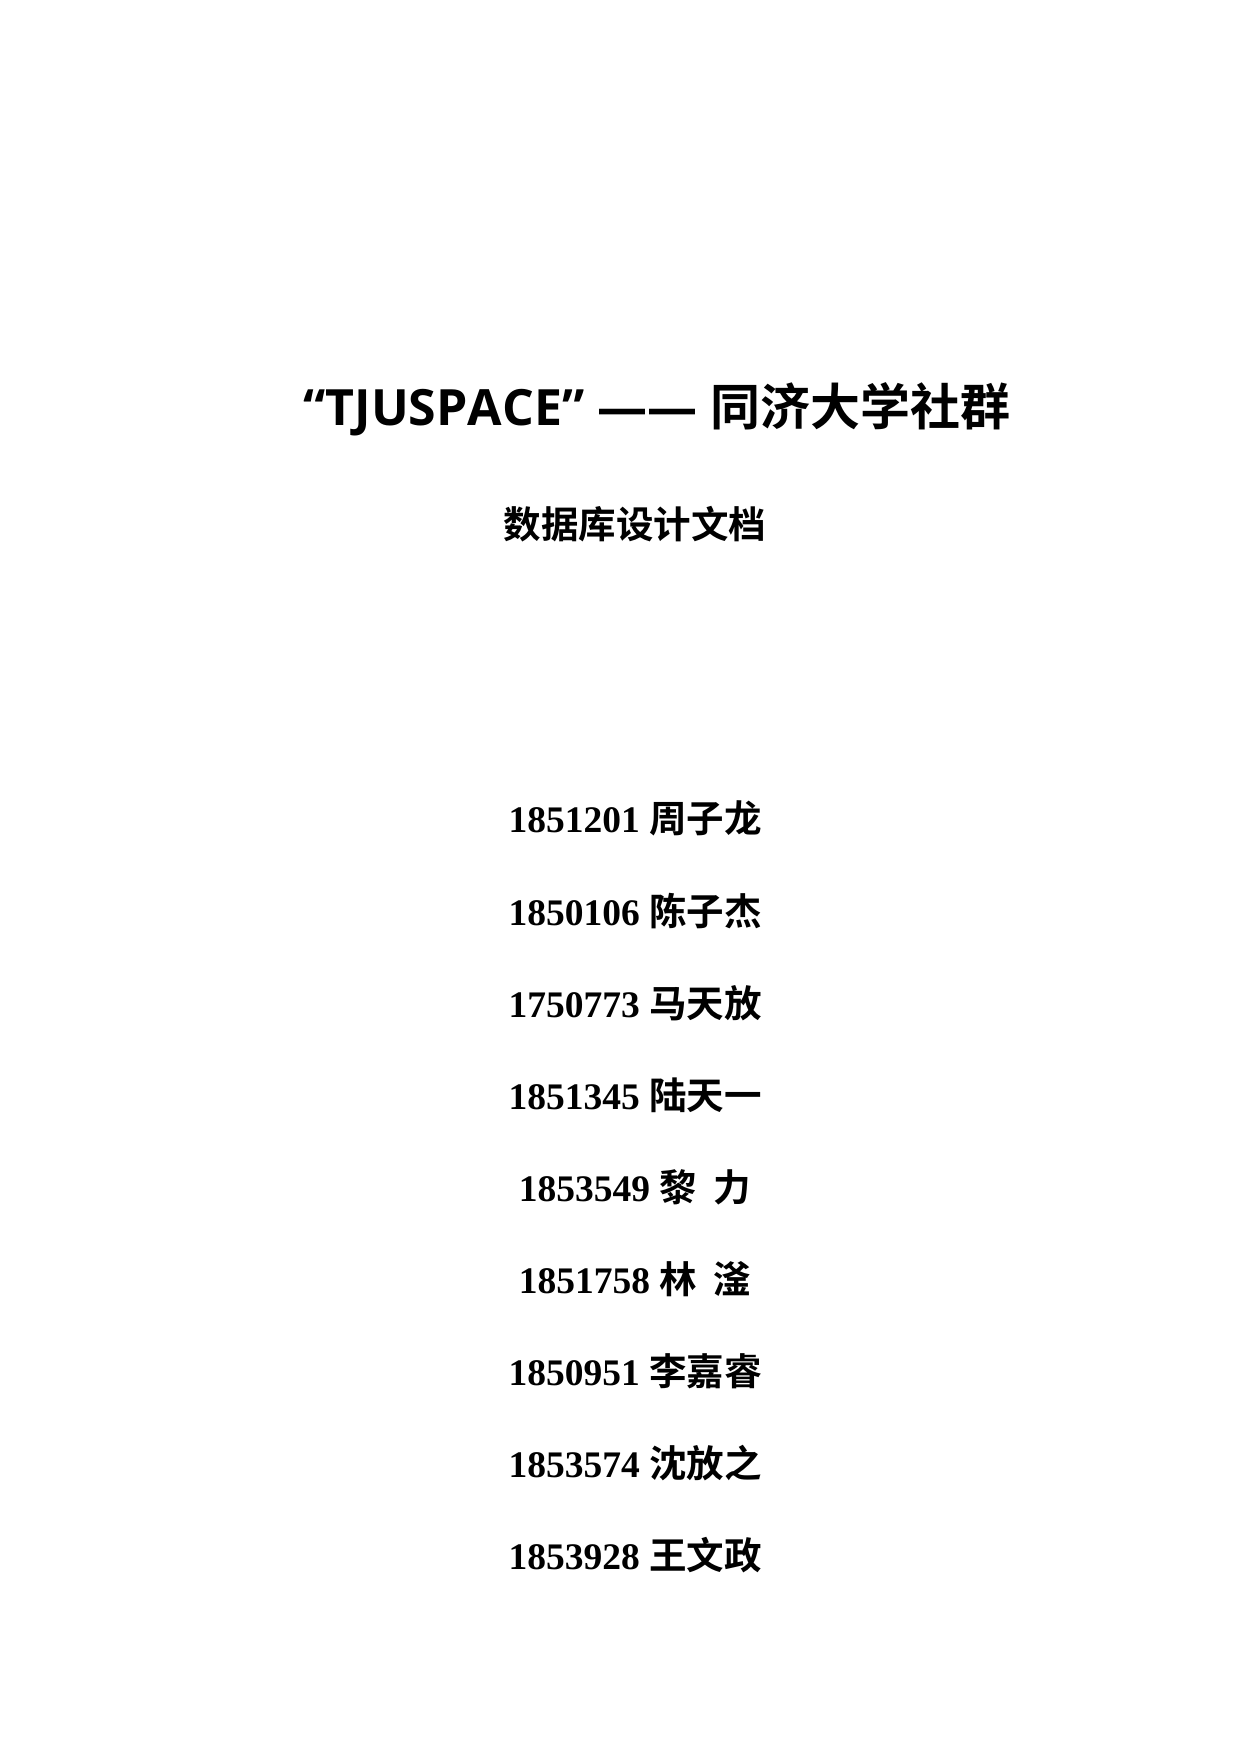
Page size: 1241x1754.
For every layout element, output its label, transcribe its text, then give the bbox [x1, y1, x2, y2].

text 1850951 李嘉睿 [148, 1336, 1122, 1401]
text 1853928 王文政 [148, 1521, 1122, 1586]
text 1853549 黎 力 [148, 1152, 1122, 1217]
text 1851201 周子龙 [148, 784, 1122, 849]
text 数据库设计文档 [148, 489, 1122, 554]
text 1851345 陆天一 [148, 1060, 1122, 1125]
text 1851758 林 滏 [148, 1244, 1122, 1309]
text 1850106 陈子杰 [148, 876, 1122, 941]
text 1853574 沈放之 [148, 1428, 1122, 1493]
text “TJUSPACE” —— 同济大学社群 [148, 355, 1122, 453]
text 1750773 马天放 [148, 968, 1122, 1033]
